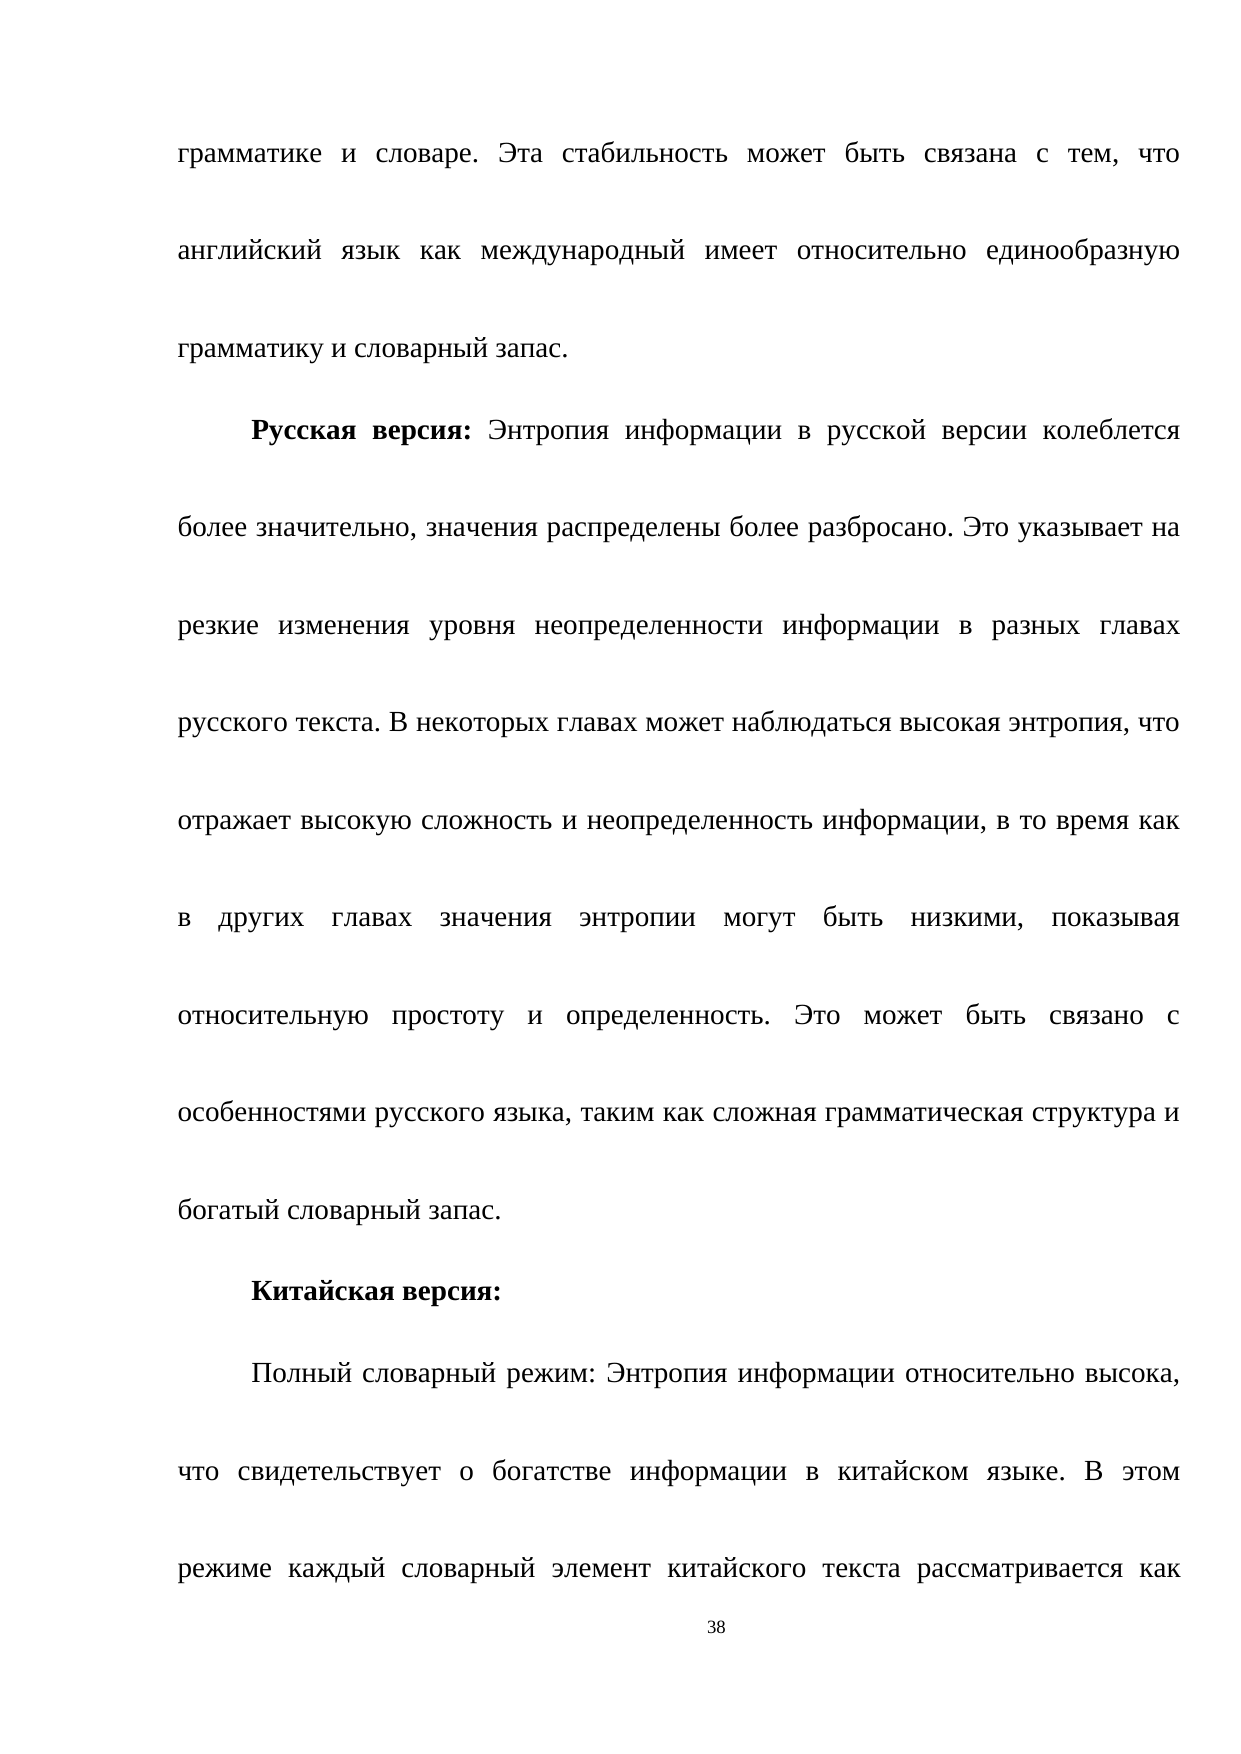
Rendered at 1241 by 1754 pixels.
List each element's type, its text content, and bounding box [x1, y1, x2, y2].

text Китайская версия: [177, 1258, 1181, 1323]
text Русская версия: Энтропия информации в русской версии колеблется более значительно, значения распределены более разбросано. Это указывает на резкие изменения уровня неопределенности информации в разных главах русского текста. В некоторых главах может наблюдаться высокая энтропия, что отражает высокую сложность и неопределенность информации, в то время как в других главах значения энтропии могут быть низкими, показывая относительную простоту и определенность. Это может быть связано с особенностями русского языка, таким как сложная грамматическая структура и богатый словарный запас. [177, 396, 1181, 1241]
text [177, 1339, 1181, 1599]
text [177, 119, 1181, 379]
